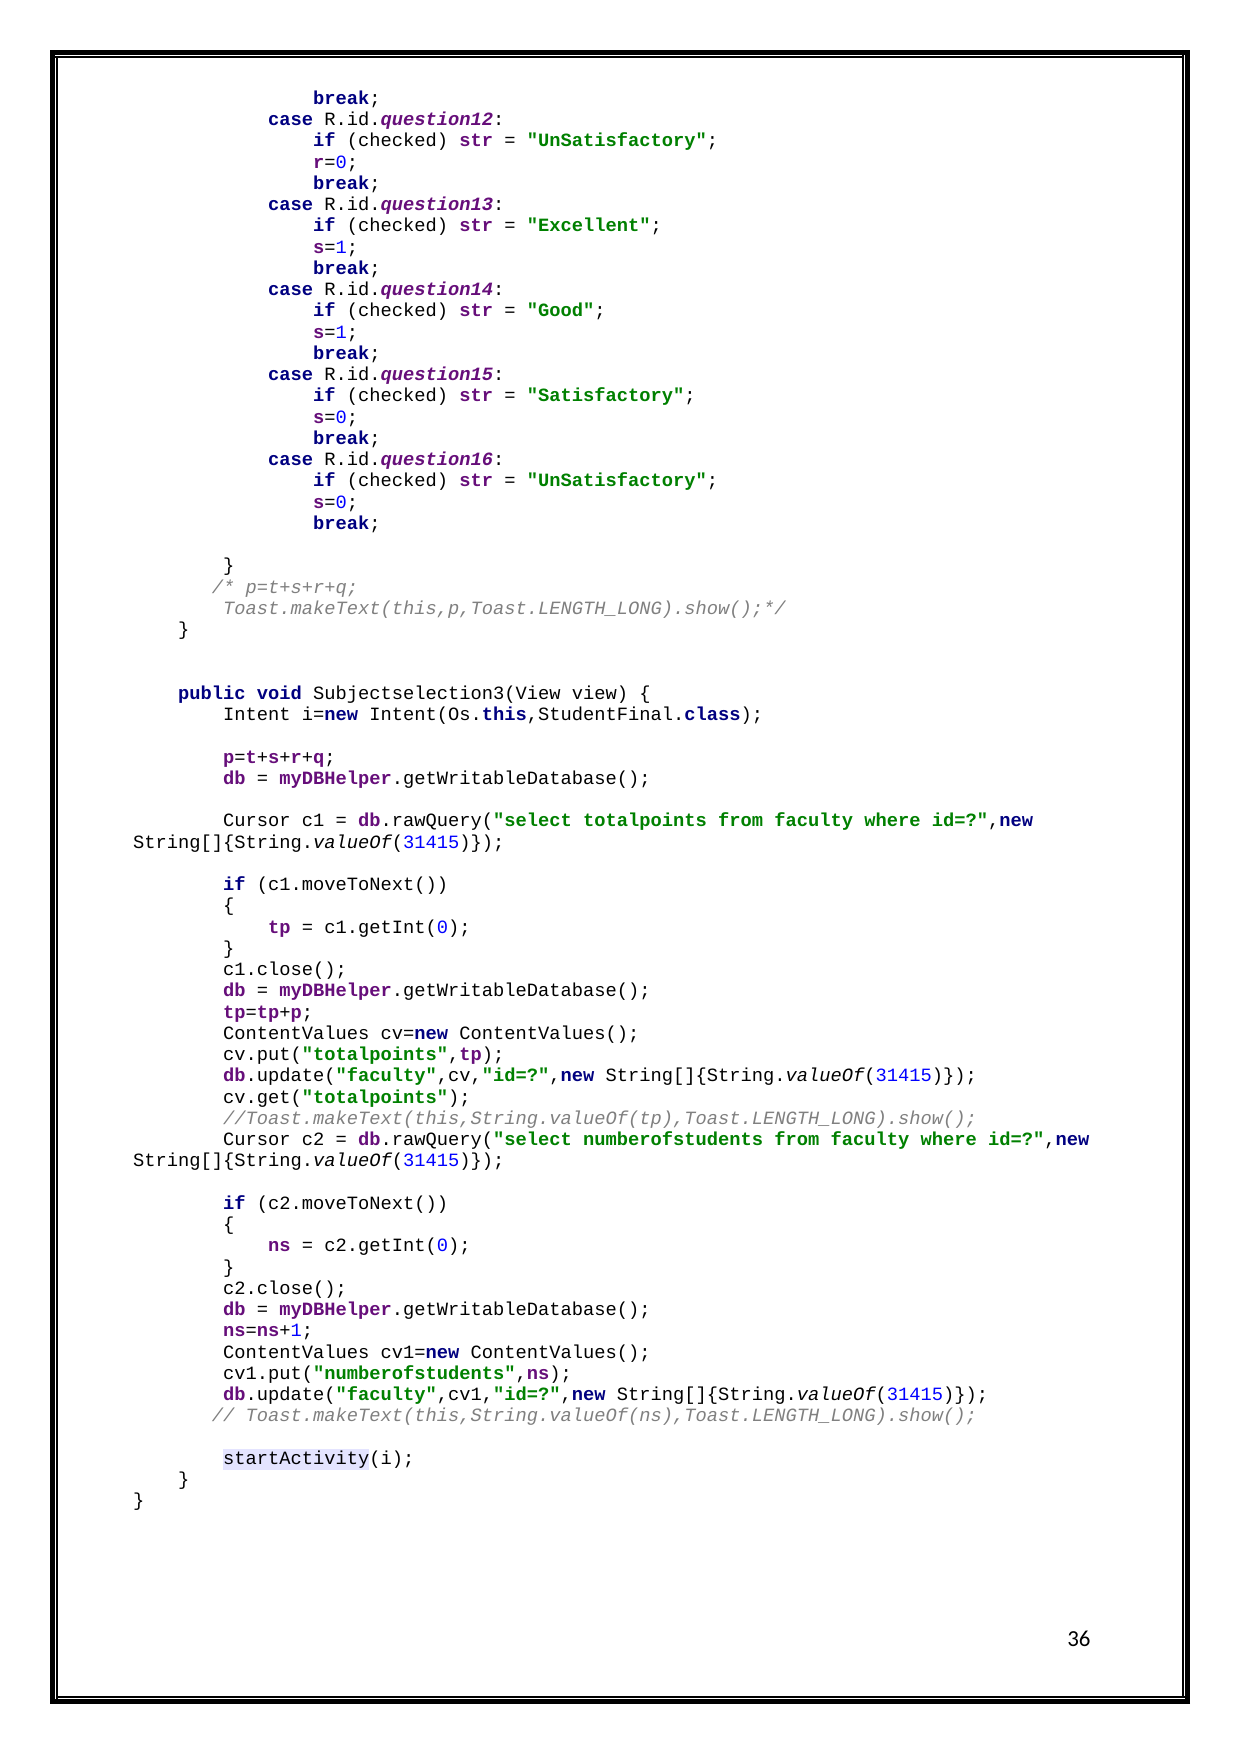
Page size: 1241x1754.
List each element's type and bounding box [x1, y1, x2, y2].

text [133, 89, 1090, 1512]
